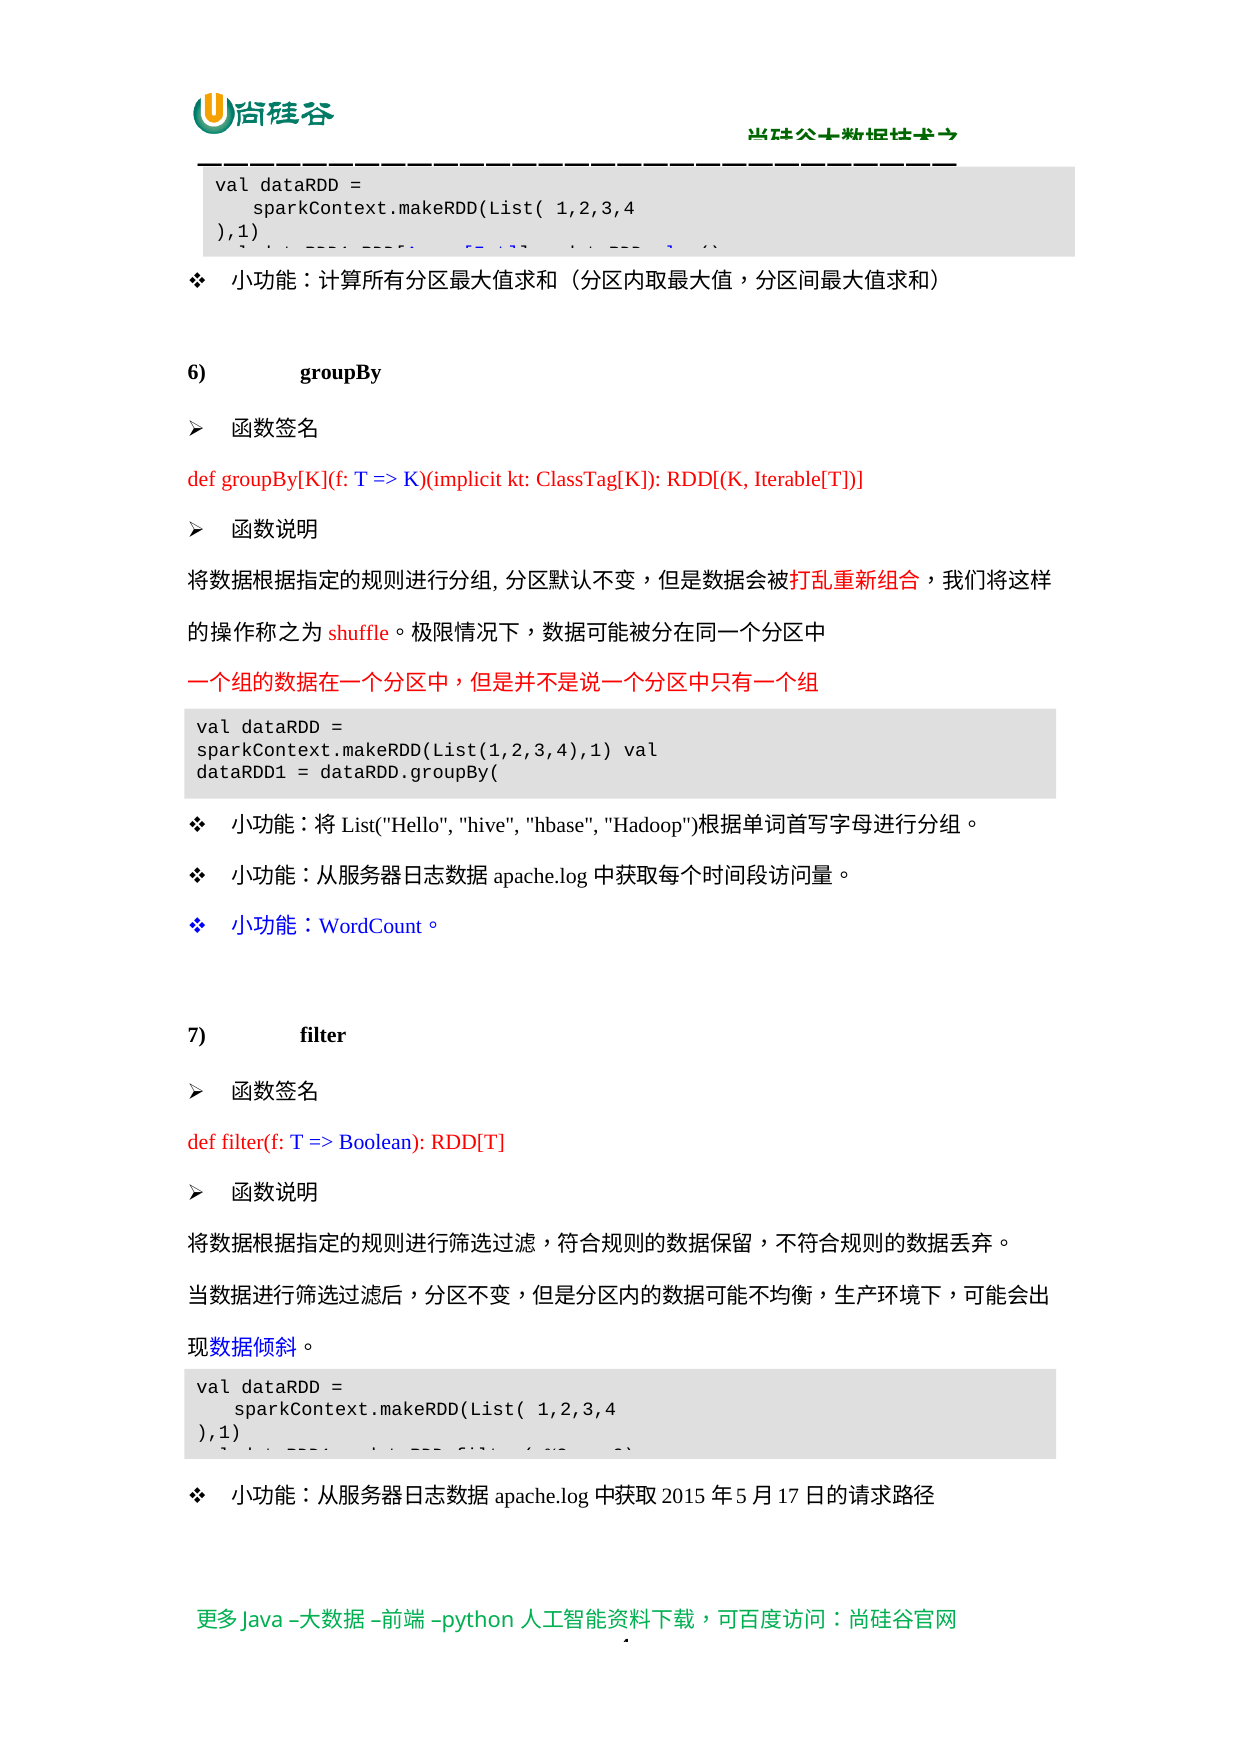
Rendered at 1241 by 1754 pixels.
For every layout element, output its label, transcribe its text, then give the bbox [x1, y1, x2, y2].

text def groupBy[K](f: T => K)(implicit kt: ClassTag[K]): RDD[(K, Iterable[T])] [187, 466, 1080, 492]
subtitle groupBy [187, 359, 1080, 384]
subtitle filter [187, 1022, 1080, 1047]
list 函数说明 [187, 514, 1080, 543]
list 小功能：从服务器日志数据 apache.log 中获取 2015 年 5 月 17 日的请求路径 [187, 1480, 1080, 1510]
text 当数据进行筛选过滤后，分区不变，但是分区内的数据可能不均衡，生产环境下，可能会出现数据倾斜。 [187, 1280, 1054, 1361]
text 一个组的数据在一个分区中，但是并不是说一个分区中只有一个组 [187, 668, 1080, 696]
list 函数签名 [187, 1076, 1080, 1106]
list 小功能：WordCount。 [187, 910, 1080, 940]
list 函数说明 [187, 1176, 1080, 1206]
text 将数据根据指定的规则进行筛选过滤，符合规则的数据保留，不符合规则的数据丢弃。 [187, 1228, 1080, 1258]
list 小功能：将 List("Hello", "hive", "hbase", "Hadoop")根据单词首写字母进行分组。 [187, 717, 1080, 839]
list 小功能：从服务器日志数据 apache.log 中获取每个时间段访问量。 [187, 860, 1080, 889]
list 小功能：计算所有分区最大值求和（分区内取最大值，分区间最大值求和） [187, 265, 1080, 294]
picture [187, 88, 338, 138]
list 函数签名 [187, 413, 1080, 443]
text def filter(f: T => Boolean): RDD[T] [187, 1129, 1080, 1154]
text 将数据根据指定的规则进行分组, 分区默认不变，但是数据会被打乱重新组合，我们将这样的操作称之为shuffle。极限情况下，数据可能被分在同一个分区中 [187, 566, 1054, 647]
